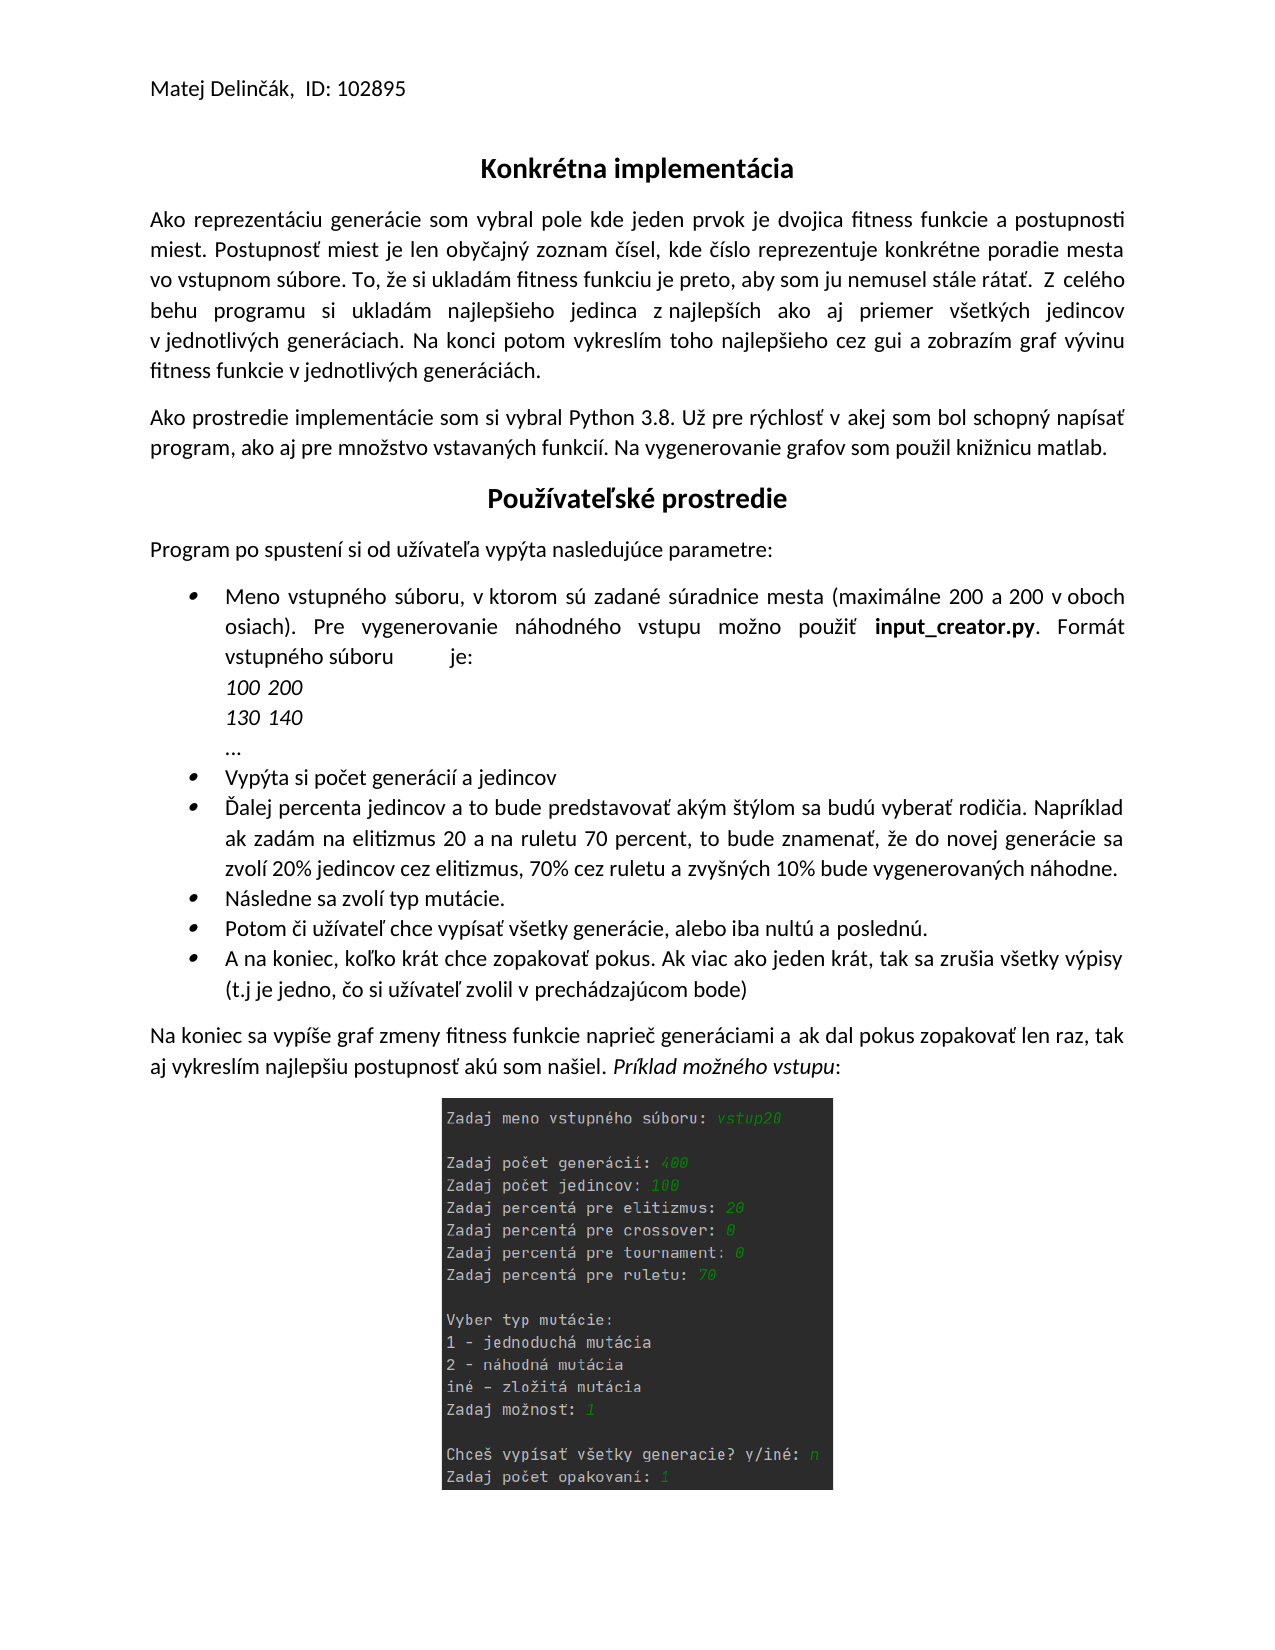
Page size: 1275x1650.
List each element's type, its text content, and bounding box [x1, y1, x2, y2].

list ... [225, 733, 1125, 761]
list Potom či užívateľ chce vypísať všetky generácie, alebo iba nultú a poslednú. [187, 914, 1125, 942]
text Na koniec sa vypíše graf zmeny fitness funkcie naprieč generáciami a ak dal pokus zopakovať len raz, tak aj vykreslím najlepšiu postupnosť akú som našiel. Príklad možného vstupu: [150, 1022, 1125, 1080]
list Následne sa zvolí typ mutácie. [187, 884, 1125, 912]
list Ďalej percenta jedincov a to bude predstavovať akým štýlom sa budú vyberať rodičia. Napríklad ak zadám na elitizmus 20 a na ruletu 70 percent, to bude znamenať, že do novej generácie sa zvolí 20% jedincov cez elitizmus, 70% cez ruletu a zvyšných 10% bude vygenerovaných náhodne. [187, 793, 1125, 882]
text Ako reprezentáciu generácie som vybral pole kde jeden prvok je dvojica fitness funkcie a postupnosti miest. Postupnosť miest je len obyčajný zoznam čísel, kde číslo reprezentuje konkrétne poradie mesta vo vstupnom súbore. To, že si ukladám fitness funkciu je preto, aby som ju nemusel stále rátať. Z celého behu programu si ukladám najlepšieho jedinca z najlepších ako aj priemer všetkých jedincov v jednotlivých generáciach. Na konci potom vykreslím toho najlepšieho cez gui a zobrazím graf vývinu fitness funkcie v jednotlivých generáciách. [150, 205, 1125, 384]
text Program po spustení si od užívateľa vypýta nasledujúce parametre: [150, 535, 1125, 563]
list Vypýta si počet generácií a jedincov [187, 763, 1125, 791]
list 130 140 [225, 703, 1125, 731]
list A na koniec, koľko krát chce zopakovať pokus. Ak viac ako jeden krát, tak sa zrušia všetky výpisy (t.j je jedno, čo si užívateľ zvolil v prechádzajúcom bode) [187, 944, 1125, 1003]
text Ako prostredie implementácie som si vybral Python 3.8. Už pre rýchlosť v akej som bol schopný napísať program, ako aj pre množstvo vstavaných funkcií. Na vygenerovanie grafov som použil knižnicu matlab. [150, 403, 1125, 461]
text Používateľské prostredie [150, 480, 1125, 516]
list Meno vstupného súboru, v ktorom sú zadané súradnice mesta (maximálne 200 a 200 v oboch osiach). Pre vygenerovanie náhodného vstupu možno použiť input_creator.py. Formát vstupného súboru je: 100 200 [187, 582, 1125, 701]
text Konkrétna implementácia [150, 150, 1125, 186]
picture [441, 1098, 834, 1490]
